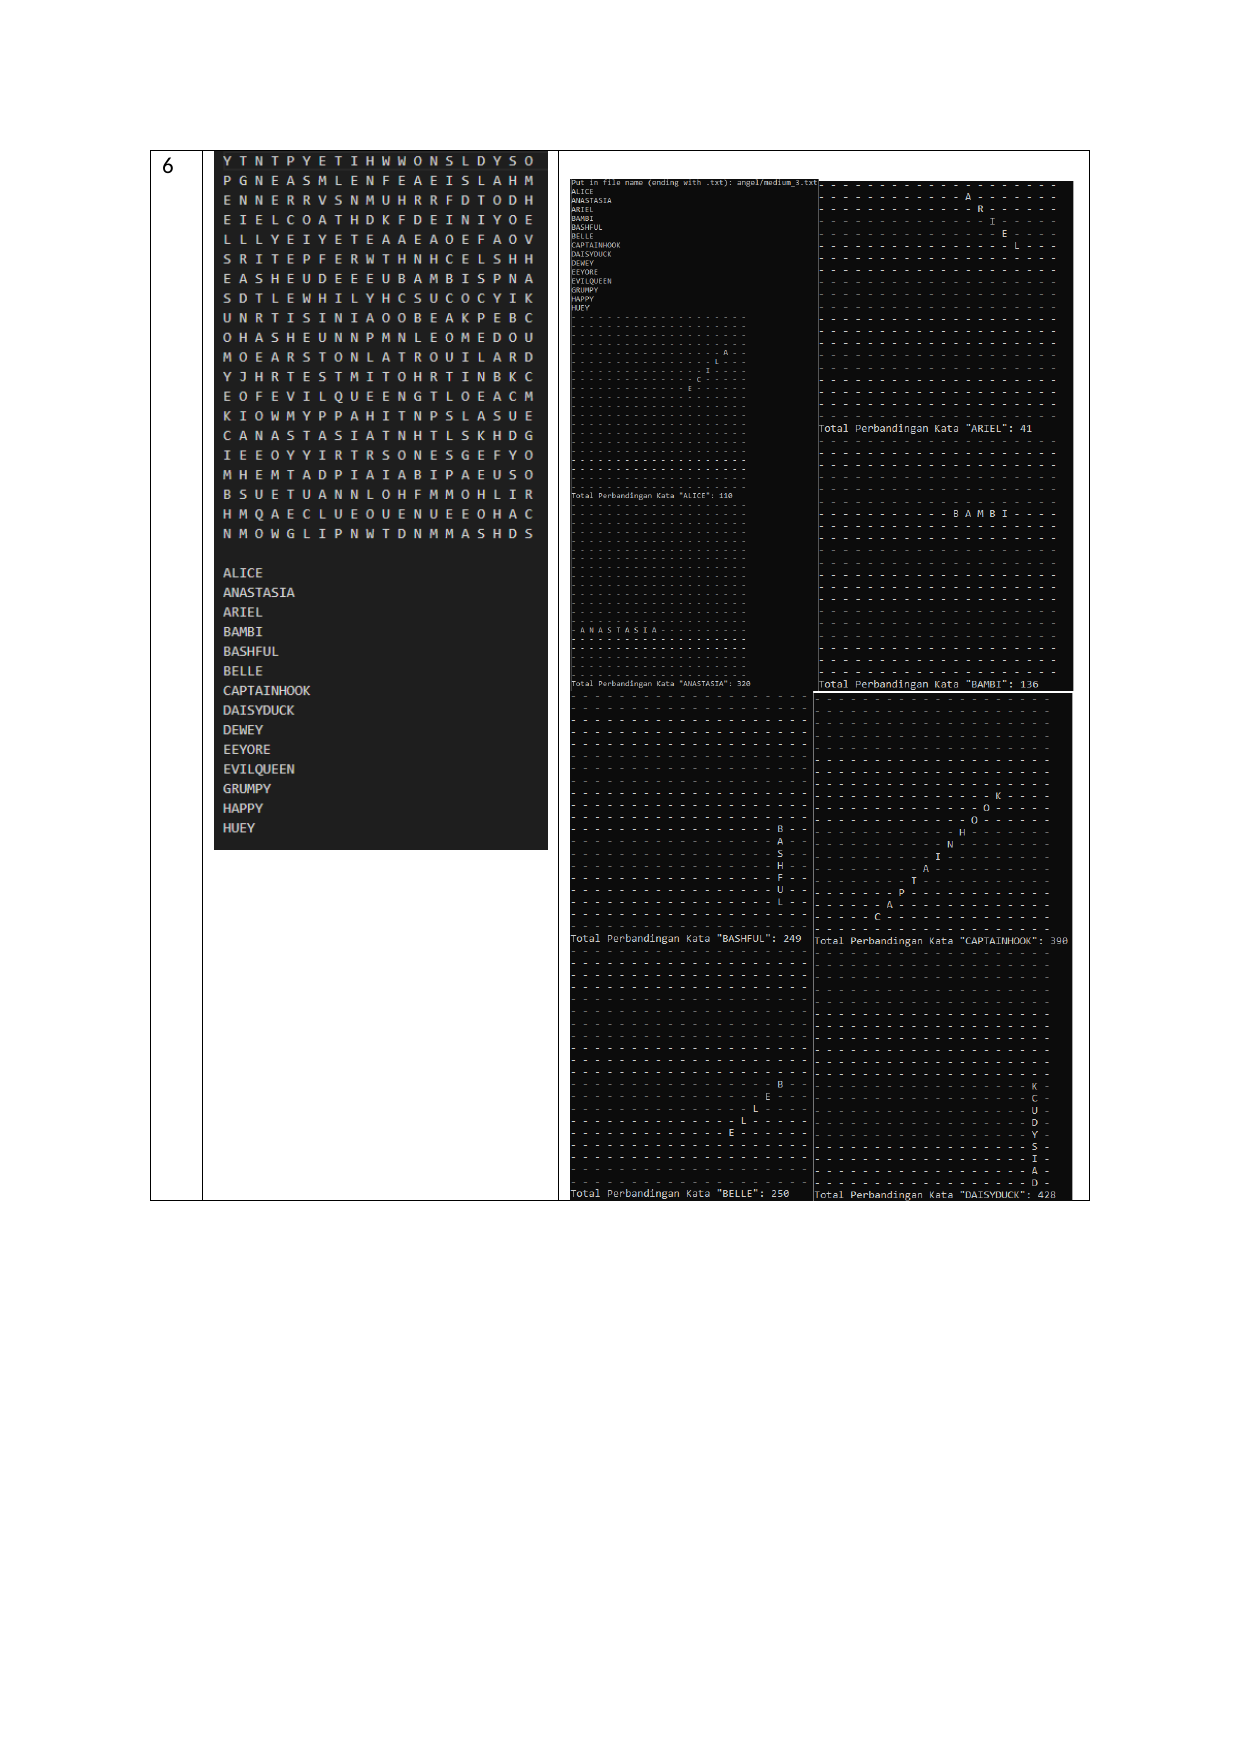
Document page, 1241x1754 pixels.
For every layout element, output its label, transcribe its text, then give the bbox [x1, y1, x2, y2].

table_cell 6 [151, 151, 202, 1200]
table_cell [559, 151, 1089, 1200]
picture [214, 151, 548, 850]
picture [570, 179, 1074, 1201]
table_cell [203, 151, 558, 1200]
